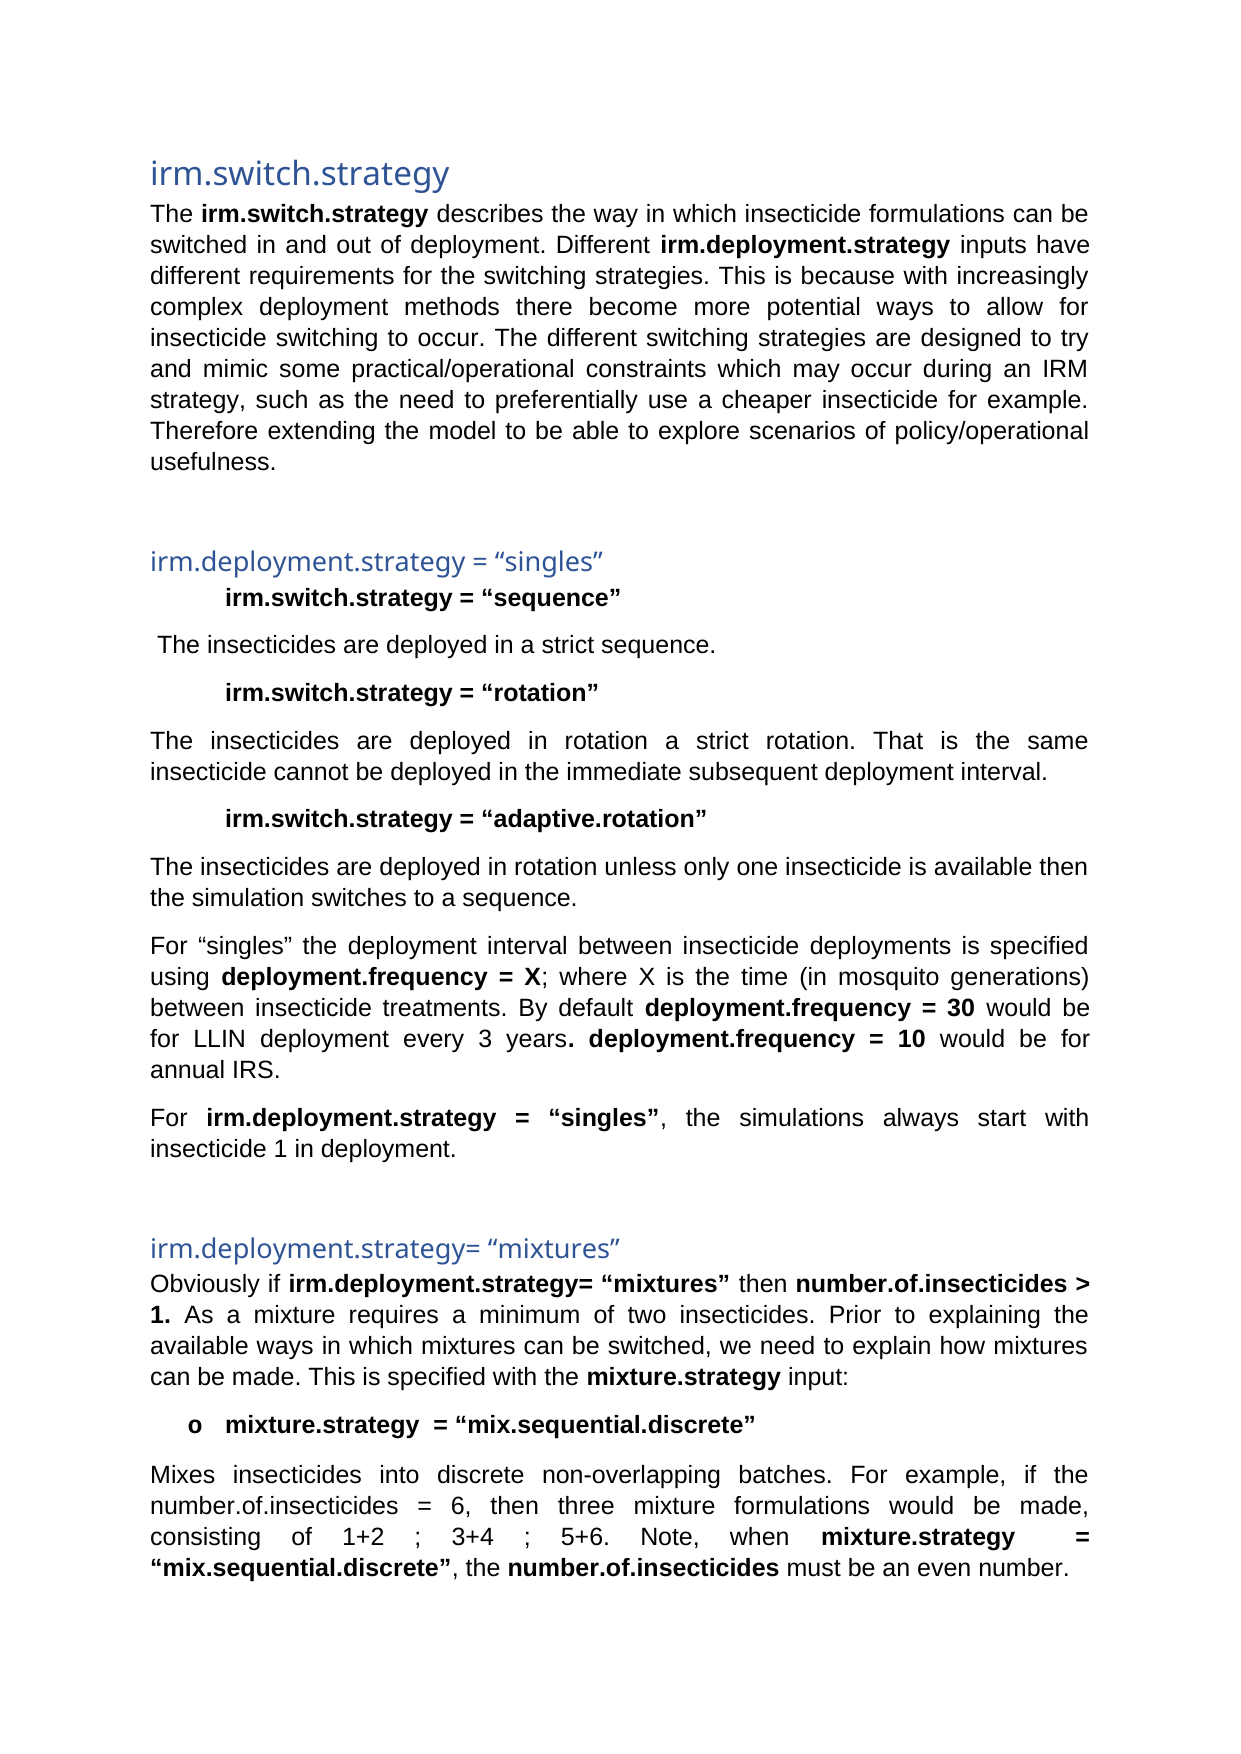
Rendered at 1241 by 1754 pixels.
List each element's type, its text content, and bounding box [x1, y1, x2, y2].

text The insecticides are deployed in rotation unless only one insecticide is available then the simulation switches to a sequence. [150, 852, 1090, 912]
text Obviously if irm.deployment.strategy= “mixtures” then number.of.insecticides > 1. As a mixture requires a minimum of two insecticides. Prior to explaining the available ways in which mixtures can be switched, we need to explain how mixtures can be made. This is specified with the mixture.strategy input: [150, 1269, 1090, 1391]
subtitle irm.deployment.strategy = “singles” [150, 543, 1090, 579]
text For “singles” the deployment interval between insecticide deployments is specified using deployment.frequency = X; where X is the time (in mosquito generations) between insecticide treatments. By default deployment.frequency = 30 would be for LLIN deployment every 3 years. deployment.frequency = 10 would be for annual IRS. [150, 931, 1090, 1084]
text For irm.deployment.strategy = “singles”, the simulations always start with insecticide 1 in deployment. [150, 1103, 1090, 1162]
text The insecticides are deployed in a strict sequence. [150, 630, 1090, 659]
text The insecticides are deployed in rotation a strict rotation. That is the same insecticide cannot be deployed in the immediate subsequent deployment interval. [150, 726, 1090, 785]
text irm.switch.strategy = “sequence” [150, 582, 1090, 611]
subtitle irm.deployment.strategy= “mixtures” [150, 1229, 1090, 1266]
text irm.switch.strategy = “rotation” [150, 678, 1090, 707]
list mixture.strategy = “mix.sequential.discrete” [187, 1410, 1090, 1441]
subtitle irm.switch.strategy [150, 150, 1090, 195]
text Mixes insecticides into discrete non-overlapping batches. For example, if the number.of.insecticides = 6, then three mixture formulations would be made, consisting of 1+2 ; 3+4 ; 5+6. Note, when mixture.strategy = “mix.sequential.discrete”, the number.of.insecticides must be an even number. [150, 1460, 1090, 1582]
text The irm.switch.strategy describes the way in which insecticide formulations can be switched in and out of deployment. Different irm.deployment.strategy inputs have different requirements for the switching strategies. This is because with increasingly complex deployment methods there become more potential ways to allow for insecticide switching to occur. The different switching strategies are designed to try and mimic some practical/operational constraints which may occur during an IRM strategy, such as the need to preferentially use a cheaper insecticide for example. Therefore extending the model to be able to explore scenarios of policy/operational usefulness. [150, 199, 1090, 476]
text irm.switch.strategy = “adaptive.rotation” [150, 804, 1090, 833]
